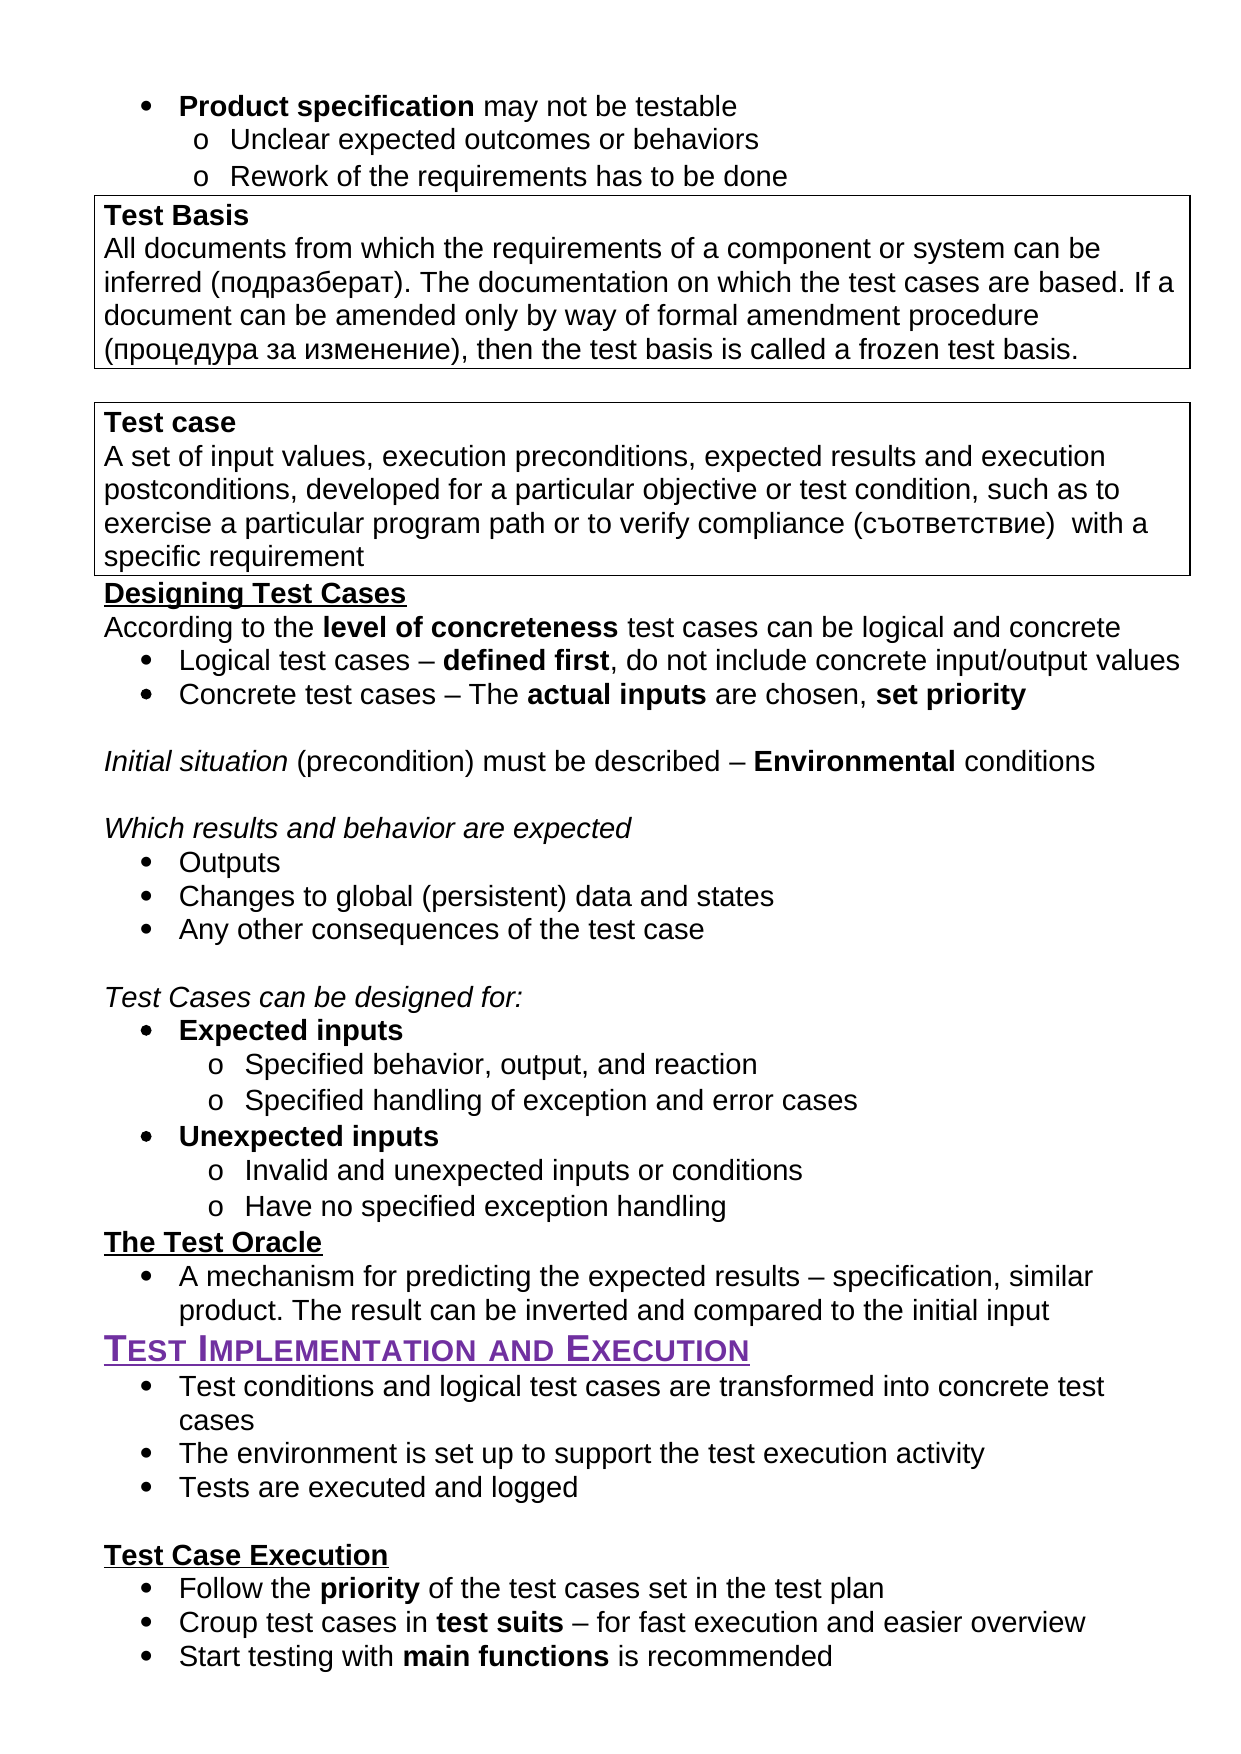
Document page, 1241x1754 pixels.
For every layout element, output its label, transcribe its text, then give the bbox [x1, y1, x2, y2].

text Initial situation (precondition) must be described – Environmental conditions [103, 744, 1181, 778]
text Designing Test Cases [103, 576, 1181, 610]
list Changes to global (persistent) data and states [141, 879, 1181, 912]
list Croup test cases in test suits – for fast execution and easier overview [141, 1605, 1181, 1639]
text Test Implementation and Execution [103, 1326, 1181, 1369]
list Unexpected inputs [141, 1119, 1181, 1153]
text Which results and behavior are expected [103, 811, 1181, 845]
text Test case [95, 403, 1189, 436]
text The Test Oracle [103, 1225, 1181, 1259]
list Unclear expected outcomes or behaviors [192, 122, 1181, 158]
text A set of input values, execution preconditions, expected results and execution postconditions, developed for a particular objective or test condition, such as to exercise a particular program path or to verify compliance (съответствие) with a specific requirement [95, 436, 1189, 575]
text Test Basis [95, 196, 1189, 228]
list Test conditions and logical test cases are transformed into concrete test cases [141, 1369, 1181, 1437]
list Specified handling of exception and error cases [207, 1083, 1181, 1119]
list Invalid and unexpected inputs or conditions [207, 1153, 1181, 1189]
list Specified behavior, output, and reaction [207, 1047, 1181, 1083]
text Test Case Execution [103, 1538, 1181, 1571]
text All documents from which the requirements of a component or system can be inferred (подразберат). The documentation on which the test cases are based. If a document can be amended only by way of formal amendment procedure (процедура за изменение), then the test basis is called a frozen test basis. [95, 228, 1189, 368]
list The environment is set up to support the test execution activity [141, 1437, 1181, 1470]
list Start testing with main functions is recommended [141, 1639, 1181, 1672]
list Rework of the requirements has to be done [192, 158, 1181, 195]
list Concrete test cases – The actual inputs are chosen, set priority [141, 677, 1181, 711]
list Expected inputs [141, 1013, 1181, 1047]
list Have no specified exception handling [207, 1189, 1181, 1225]
list Outputs [141, 845, 1181, 879]
list Product specification may not be testable [141, 89, 1181, 122]
list A mechanism for predicting the expected results – specification, similar product. The result can be inverted and compared to the initial input [141, 1259, 1181, 1326]
text Test Cases can be designed for: [103, 980, 1181, 1013]
list Follow the priority of the test cases set in the test plan [141, 1571, 1181, 1605]
text According to the level of concreteness test cases can be logical and concrete [103, 610, 1181, 643]
list Tests are executed and logged [141, 1470, 1181, 1504]
list Logical test cases – defined first, do not include concrete input/output values [141, 643, 1181, 677]
list Any other consequences of the test case [141, 912, 1181, 946]
